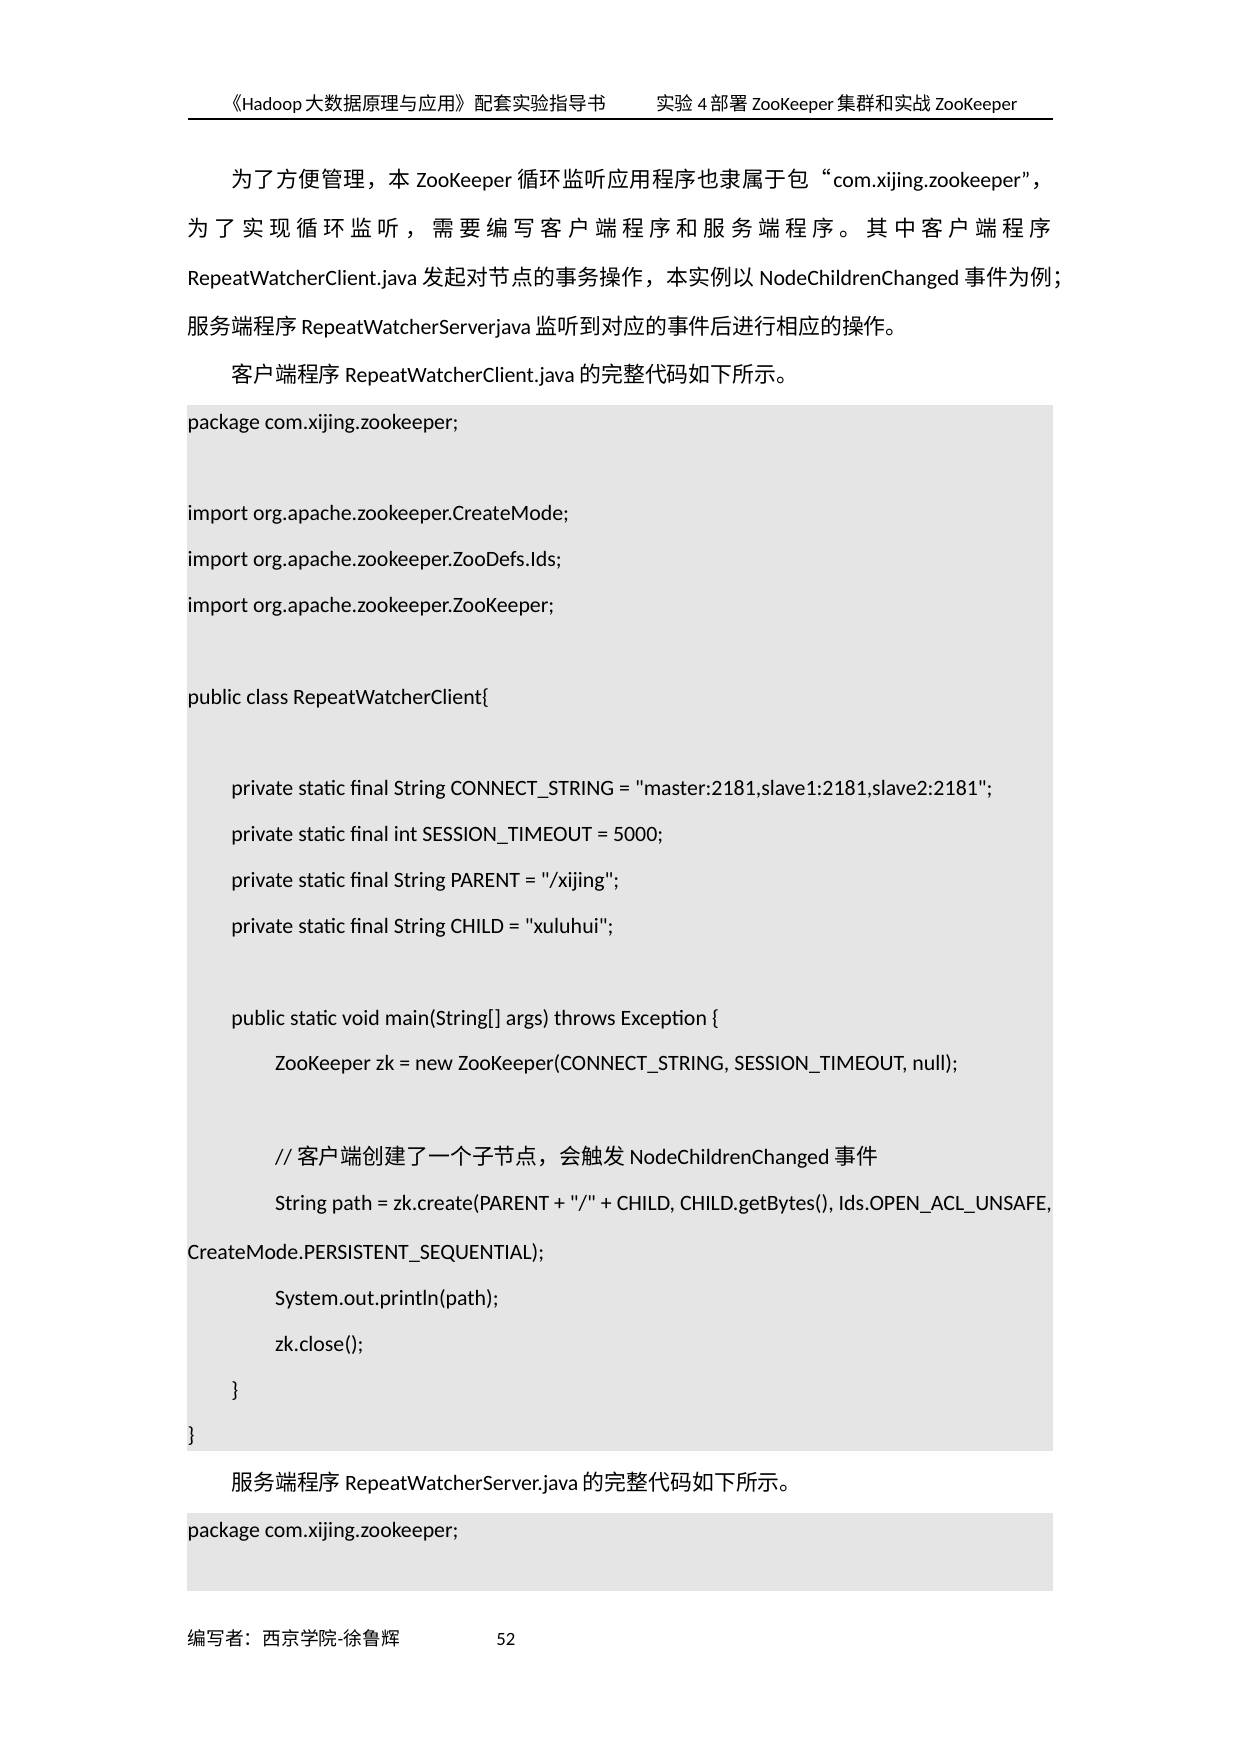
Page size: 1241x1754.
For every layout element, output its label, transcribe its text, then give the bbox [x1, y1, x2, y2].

text public static void main(String[] args) throws Exception { [187, 1001, 1053, 1033]
text System.out.println(path); [187, 1281, 1053, 1314]
text 客户端程序RepeatWatcherClient.java的完整代码如下所示。 [187, 357, 1053, 389]
text 服务端程序RepeatWatcherServer.java的完整代码如下所示。 [187, 1464, 1053, 1497]
text } [187, 1373, 1053, 1405]
text ZooKeeper zk = new ZooKeeper(CONNECT_STRING, SESSION_TIMEOUT, null); [187, 1047, 1053, 1079]
text import org.apache.zookeeper.CreateMode; [187, 497, 1053, 529]
text // 客户端创建了一个子节点，会触发NodeChildrenChanged事件 [187, 1138, 1053, 1171]
text private static final String CONNECT_STRING = "master:2181,slave1:2181,slave2:2181"; [187, 772, 1053, 804]
text private static final int SESSION_TIMEOUT = 5000; [187, 817, 1053, 850]
text import org.apache.zookeeper.ZooDefs.Ids; [187, 542, 1053, 575]
text package com.xijing.zookeeper; [187, 1513, 1053, 1545]
text } [187, 1419, 1053, 1451]
text private static final String PARENT = "/xijing"; [187, 863, 1053, 896]
text 为了方便管理，本ZooKeeper循环监听应用程序也隶属于包“com.xijing.zookeeper”，为了实现循环监听，需要编写客户端程序和服务端程序。其中客户端程序RepeatWatcherClient.java发起对节点的事务操作，本实例以NodeChildrenChanged事件为例；服务端程序RepeatWatcherServerjava监听到对应的事件后进行相应的操作。 [187, 162, 1053, 341]
text package com.xijing.zookeeper; [187, 405, 1053, 437]
text public class RepeatWatcherClient{ [187, 680, 1053, 712]
text private static final String CHILD = "xuluhui"; [187, 909, 1053, 942]
text String path = zk.create(PARENT + "/" + CHILD, CHILD.getBytes(), Ids.OPEN_ACL_UNSAFE, CreateMode.PERSISTENT_SEQUENTIAL); [187, 1187, 1053, 1268]
text import org.apache.zookeeper.ZooKeeper; [187, 588, 1053, 621]
text zk.close(); [187, 1327, 1053, 1359]
